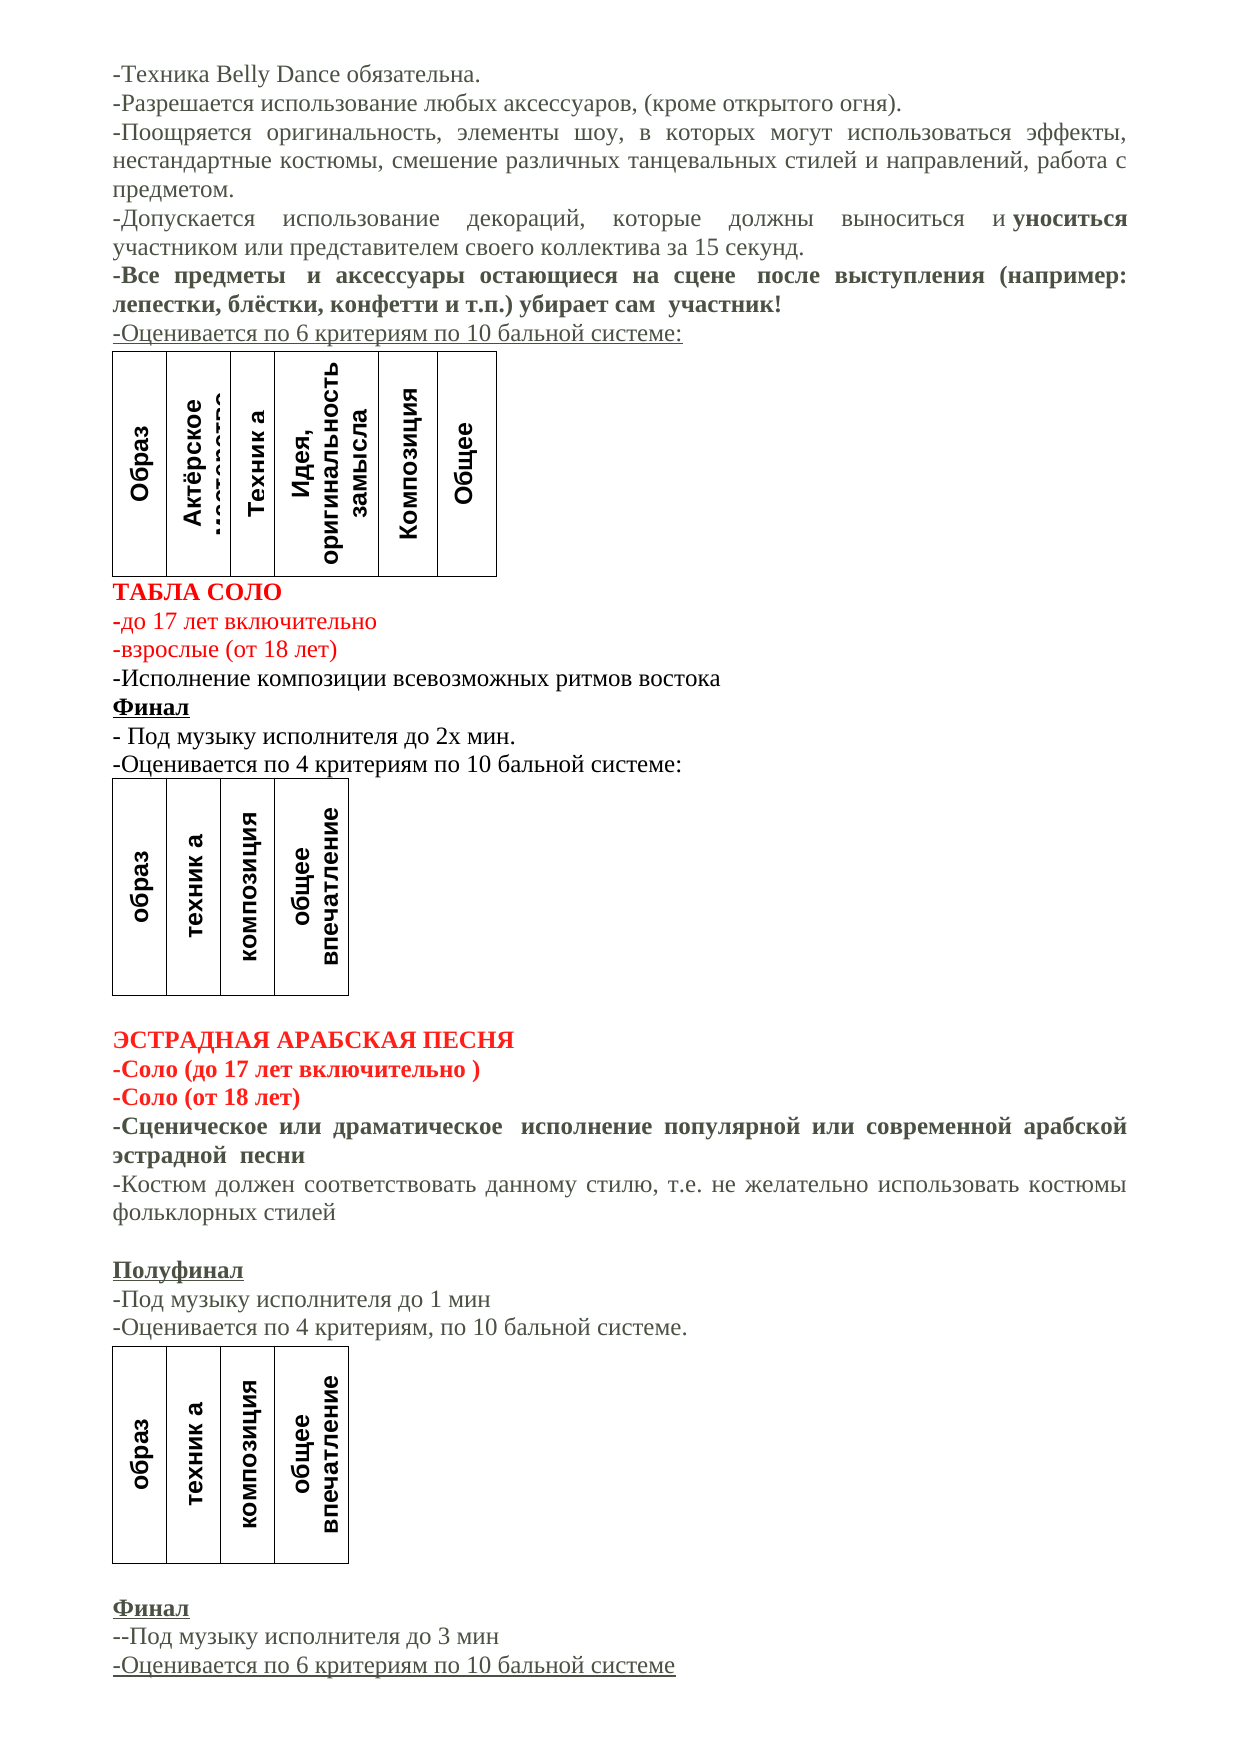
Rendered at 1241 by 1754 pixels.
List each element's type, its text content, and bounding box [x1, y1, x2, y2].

table_header техник а [167, 779, 220, 995]
text -Поощряется оригинальность, элементы шоу, в которых могут использоваться эффекты, нестандартные костюмы, смешение различных танцевальных стилей и направлений, работа с предметом. [112, 117, 1128, 203]
table_header техник а [167, 1347, 220, 1563]
text -Сценическое или драматическое исполнение популярной или современной арабской эстрадной песни [112, 1111, 1128, 1169]
text -Допускается использование декораций, которые должны выноситься и уноситься участником или представителем своего коллектива за 15 секунд. [112, 203, 1128, 260]
table_header общее впечатление [275, 1347, 348, 1563]
table_header Образ [113, 352, 166, 576]
table_header Актёрское мастерство [167, 352, 230, 576]
text Финал [112, 692, 1128, 721]
text -Все предметы и аксессуары остающиеся на сцене после выступления (например: лепестки, блёстки, конфетти и т.п.) убирает сам участник! [112, 260, 1128, 318]
text --Под музыку исполнителя до 3 мин [112, 1621, 1128, 1650]
text -Оценивается по 6 критериям по 10 бальной системе: [112, 318, 1128, 347]
text -до 17 лет включительно [112, 606, 1128, 634]
text -Техника Belly Dance обязательна. [112, 59, 1128, 88]
text - Под музыку исполнителя до 2х мин. [112, 721, 1128, 749]
text -Разрешается использование любых аксессуаров, (кроме открытого огня). [112, 88, 1128, 117]
text -Оценивается по 4 критериям по 10 бальной системе: [112, 749, 1128, 778]
table_header Общее впечатление [438, 352, 496, 576]
table_header композиция [221, 779, 274, 995]
table_header общее впечатление [275, 779, 348, 995]
table_header Идея, оригинальность замысла [275, 352, 378, 576]
text -взрослые (от 18 лет) [112, 634, 1128, 663]
text Полуфинал [112, 1255, 1128, 1284]
text -Оценивается по 4 критериям, по 10 бальной системе. [112, 1312, 1128, 1341]
table_header Техник а [231, 352, 274, 576]
table_header композиция [221, 1347, 274, 1563]
text -Под музыку исполнителя до 1 мин [112, 1284, 1128, 1312]
table_header образ [113, 779, 166, 995]
text ЭСТРАДНАЯ АРАБСКАЯ ПЕСНЯ [112, 1025, 1128, 1054]
text -Исполнение композиции всевозможных ритмов востока [112, 663, 1128, 692]
text -Оценивается по 6 критериям по 10 бальной системе [112, 1650, 1128, 1679]
text Финал [112, 1593, 1128, 1621]
text -Костюм должен соответствовать данному стилю, т.е. не желательно использовать костюмы фольклорных стилей [112, 1169, 1128, 1226]
text ТАБЛА СОЛО [112, 577, 1128, 606]
text -Соло (до 17 лет включительно ) [112, 1054, 1128, 1082]
text -Соло (от 18 лет) [112, 1082, 1128, 1111]
table_header образ [113, 1347, 166, 1563]
table_header Композиция [379, 352, 437, 576]
